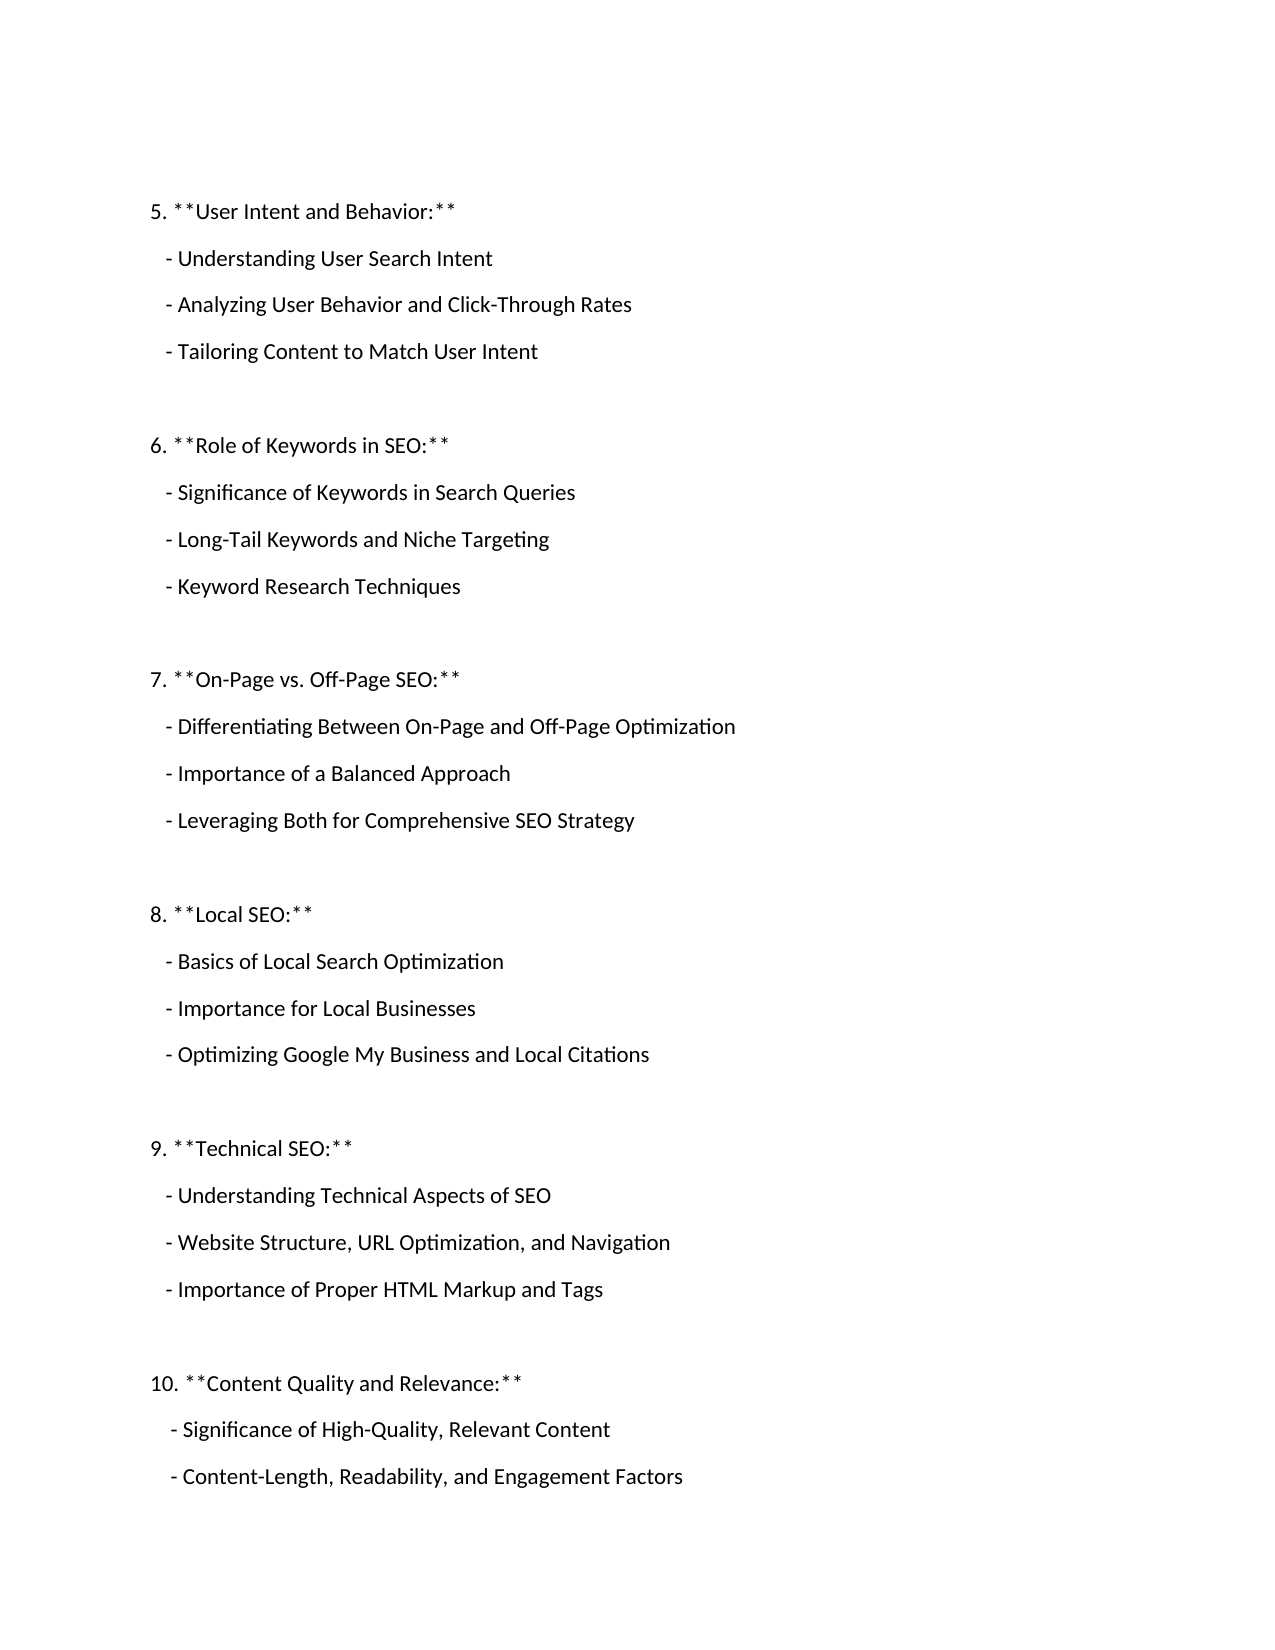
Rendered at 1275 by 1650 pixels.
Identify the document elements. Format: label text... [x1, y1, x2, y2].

text - Understanding User Search Intent [150, 244, 1125, 272]
text - Significance of Keywords in Search Queries [150, 478, 1125, 506]
text - Analyzing User Behavior and Click-Through Rates [150, 291, 1125, 319]
text - Leveraging Both for Comprehensive SEO Strategy [150, 806, 1125, 834]
text 6. **Role of Keywords in SEO:** [150, 431, 1125, 459]
text - Content-Length, Readability, and Engagement Factors [150, 1462, 1125, 1491]
text - Tailoring Content to Match User Intent [150, 337, 1125, 366]
text 10. **Content Quality and Relevance:** [150, 1369, 1125, 1397]
text - Importance of Proper HTML Markup and Tags [150, 1275, 1125, 1303]
text - Importance of a Balanced Approach [150, 759, 1125, 787]
text - Keyword Research Techniques [150, 572, 1125, 600]
text 8. **Local SEO:** [150, 900, 1125, 928]
text - Long-Tail Keywords and Niche Targeting [150, 525, 1125, 553]
text - Importance for Local Businesses [150, 994, 1125, 1022]
text - Website Structure, URL Optimization, and Navigation [150, 1228, 1125, 1256]
text - Basics of Local Search Optimization [150, 947, 1125, 975]
text - Understanding Technical Aspects of SEO [150, 1181, 1125, 1209]
text - Significance of High-Quality, Relevant Content [150, 1416, 1125, 1444]
text 9. **Technical SEO:** [150, 1134, 1125, 1162]
text 5. **User Intent and Behavior:** [150, 197, 1125, 225]
text 7. **On-Page vs. Off-Page SEO:** [150, 666, 1125, 694]
text - Differentiating Between On-Page and Off-Page Optimization [150, 712, 1125, 741]
text - Optimizing Google My Business and Local Citations [150, 1041, 1125, 1069]
